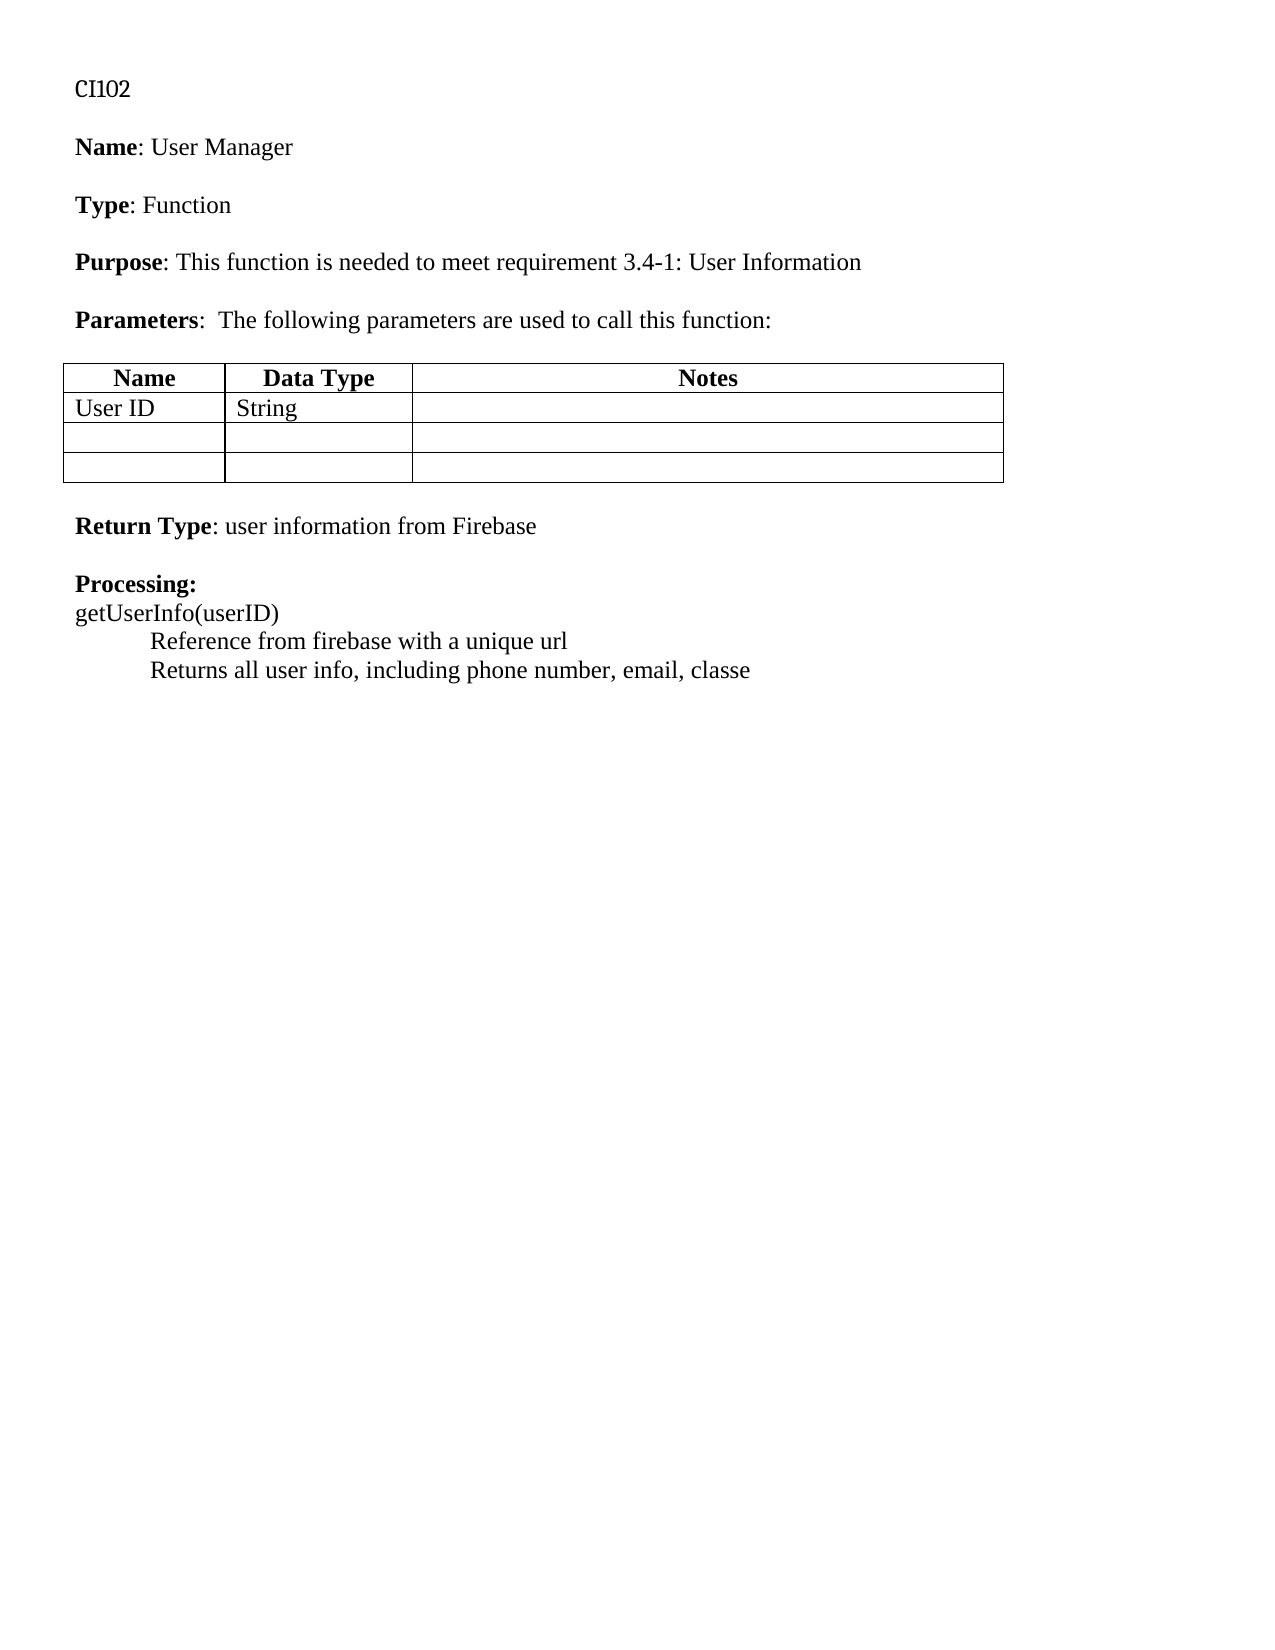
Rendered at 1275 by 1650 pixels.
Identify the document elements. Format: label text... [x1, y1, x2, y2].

table_header Notes [413, 364, 1003, 392]
table_cell [226, 453, 412, 482]
text Processing: [75, 569, 1200, 598]
text Returns all user info, including phone number, email, classe [75, 655, 1200, 684]
text Reference from firebase with a unique url [75, 626, 1200, 655]
table_cell [413, 453, 1003, 482]
table_cell [413, 393, 1003, 422]
table_cell [226, 423, 412, 452]
table_header Data Type [226, 364, 412, 392]
text Return Type: user information from Firebase [75, 511, 1200, 540]
table_cell [413, 423, 1003, 452]
table_cell String [226, 393, 412, 422]
table_header Name [64, 364, 224, 392]
text getUserInfo(userID) [75, 598, 1200, 626]
text Type: Function [75, 190, 1200, 219]
text Parameters: The following parameters are used to call this function: [75, 305, 1200, 334]
text Purpose: This function is needed to meet requirement 3.4-1: User Information [75, 247, 1200, 276]
table_cell User ID [64, 393, 224, 422]
text Name: User Manager [75, 132, 1200, 161]
table_cell [64, 453, 224, 482]
table_cell [64, 423, 224, 452]
